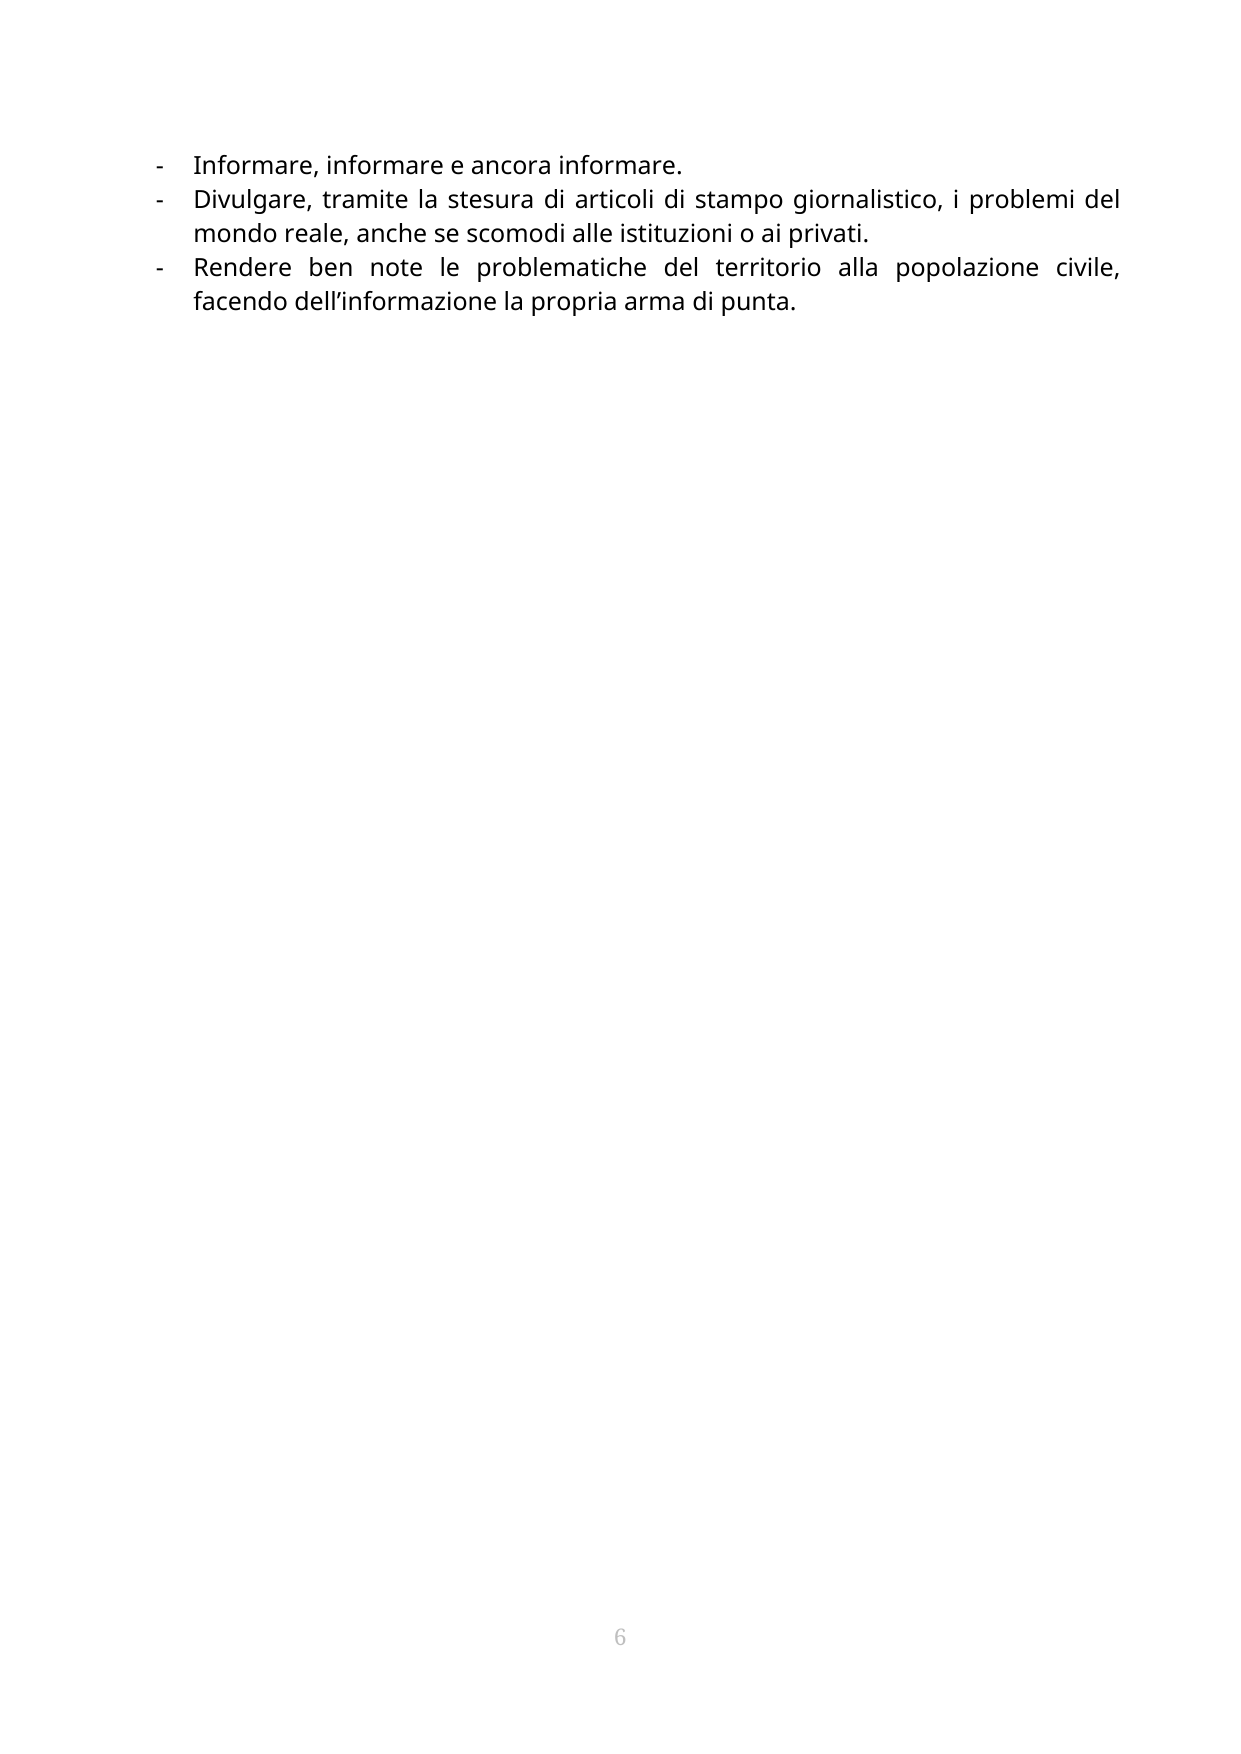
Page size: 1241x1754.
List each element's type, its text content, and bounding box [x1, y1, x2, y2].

list Rendere ben note le problematiche del territorio alla popolazione civile, facendo dell’informazione la propria arma di punta. [156, 250, 1122, 318]
list Divulgare, tramite la stesura di articoli di stampo giornalistico, i problemi del mondo reale, anche se scomodi alle istituzioni o ai privati. [156, 182, 1122, 250]
list Informare, informare e ancora informare. [156, 148, 1122, 182]
